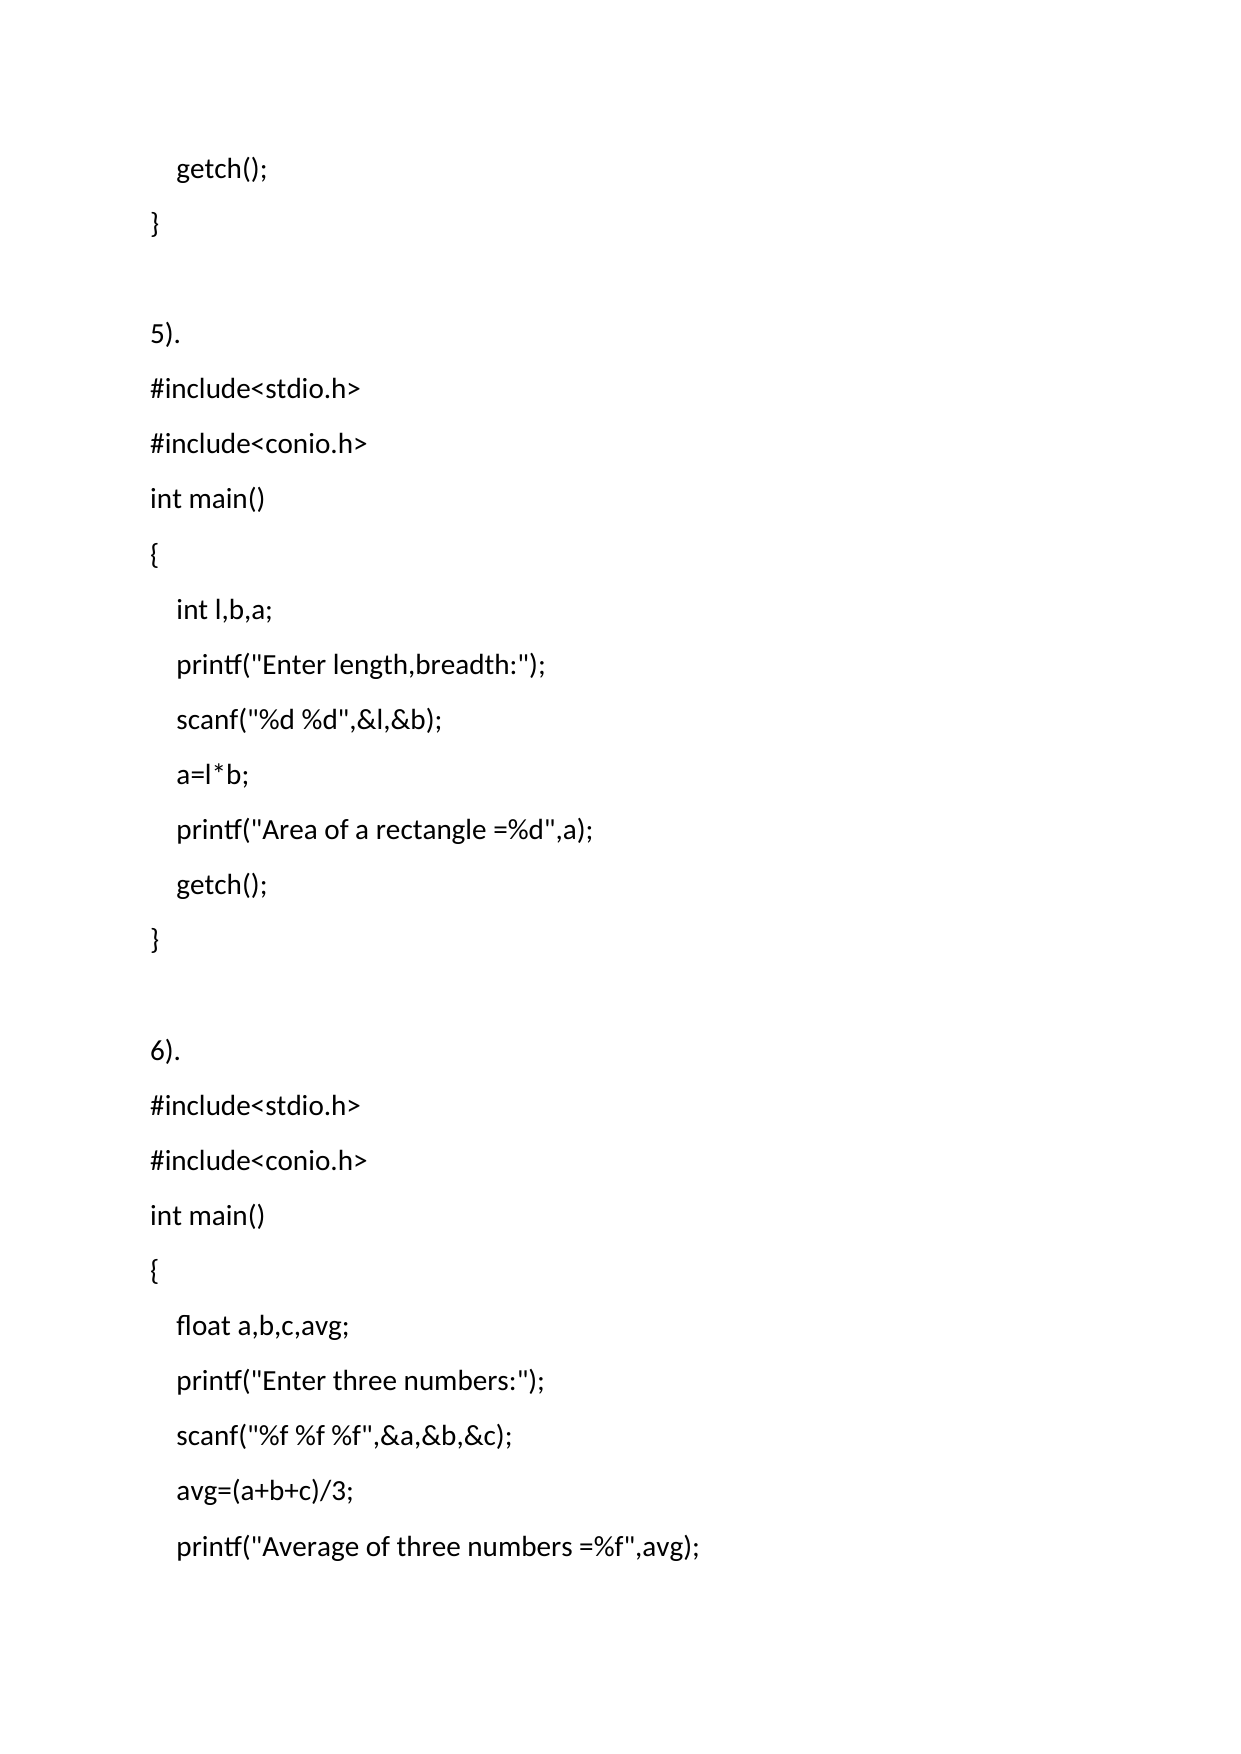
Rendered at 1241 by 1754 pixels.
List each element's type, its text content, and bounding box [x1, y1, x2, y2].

text avg=(a+b+c)/3; [150, 1472, 1090, 1508]
text printf("Enter three numbers:"); [150, 1362, 1090, 1398]
text printf("Area of a rectangle =%d",a); [150, 811, 1090, 847]
text getch(); [150, 150, 1090, 186]
text a=l*b; [150, 756, 1090, 792]
text } [150, 205, 1090, 241]
text int main() [150, 481, 1090, 516]
text scanf("%d %d",&l,&b); [150, 701, 1090, 737]
text { [150, 1252, 1090, 1288]
text #include<stdio.h> [150, 1087, 1090, 1122]
text 5). [150, 315, 1090, 351]
text #include<conio.h> [150, 426, 1090, 461]
text #include<conio.h> [150, 1142, 1090, 1177]
text getch(); [150, 866, 1090, 902]
text float a,b,c,avg; [150, 1307, 1090, 1343]
text { [150, 536, 1090, 571]
text printf("Average of three numbers =%f",avg); [150, 1528, 1090, 1563]
text printf("Enter length,breadth:"); [150, 646, 1090, 682]
text scanf("%f %f %f",&a,&b,&c); [150, 1417, 1090, 1453]
text 6). [150, 1032, 1090, 1067]
text int main() [150, 1197, 1090, 1233]
text int l,b,a; [150, 591, 1090, 626]
text #include<stdio.h> [150, 370, 1090, 406]
text } [150, 921, 1090, 957]
